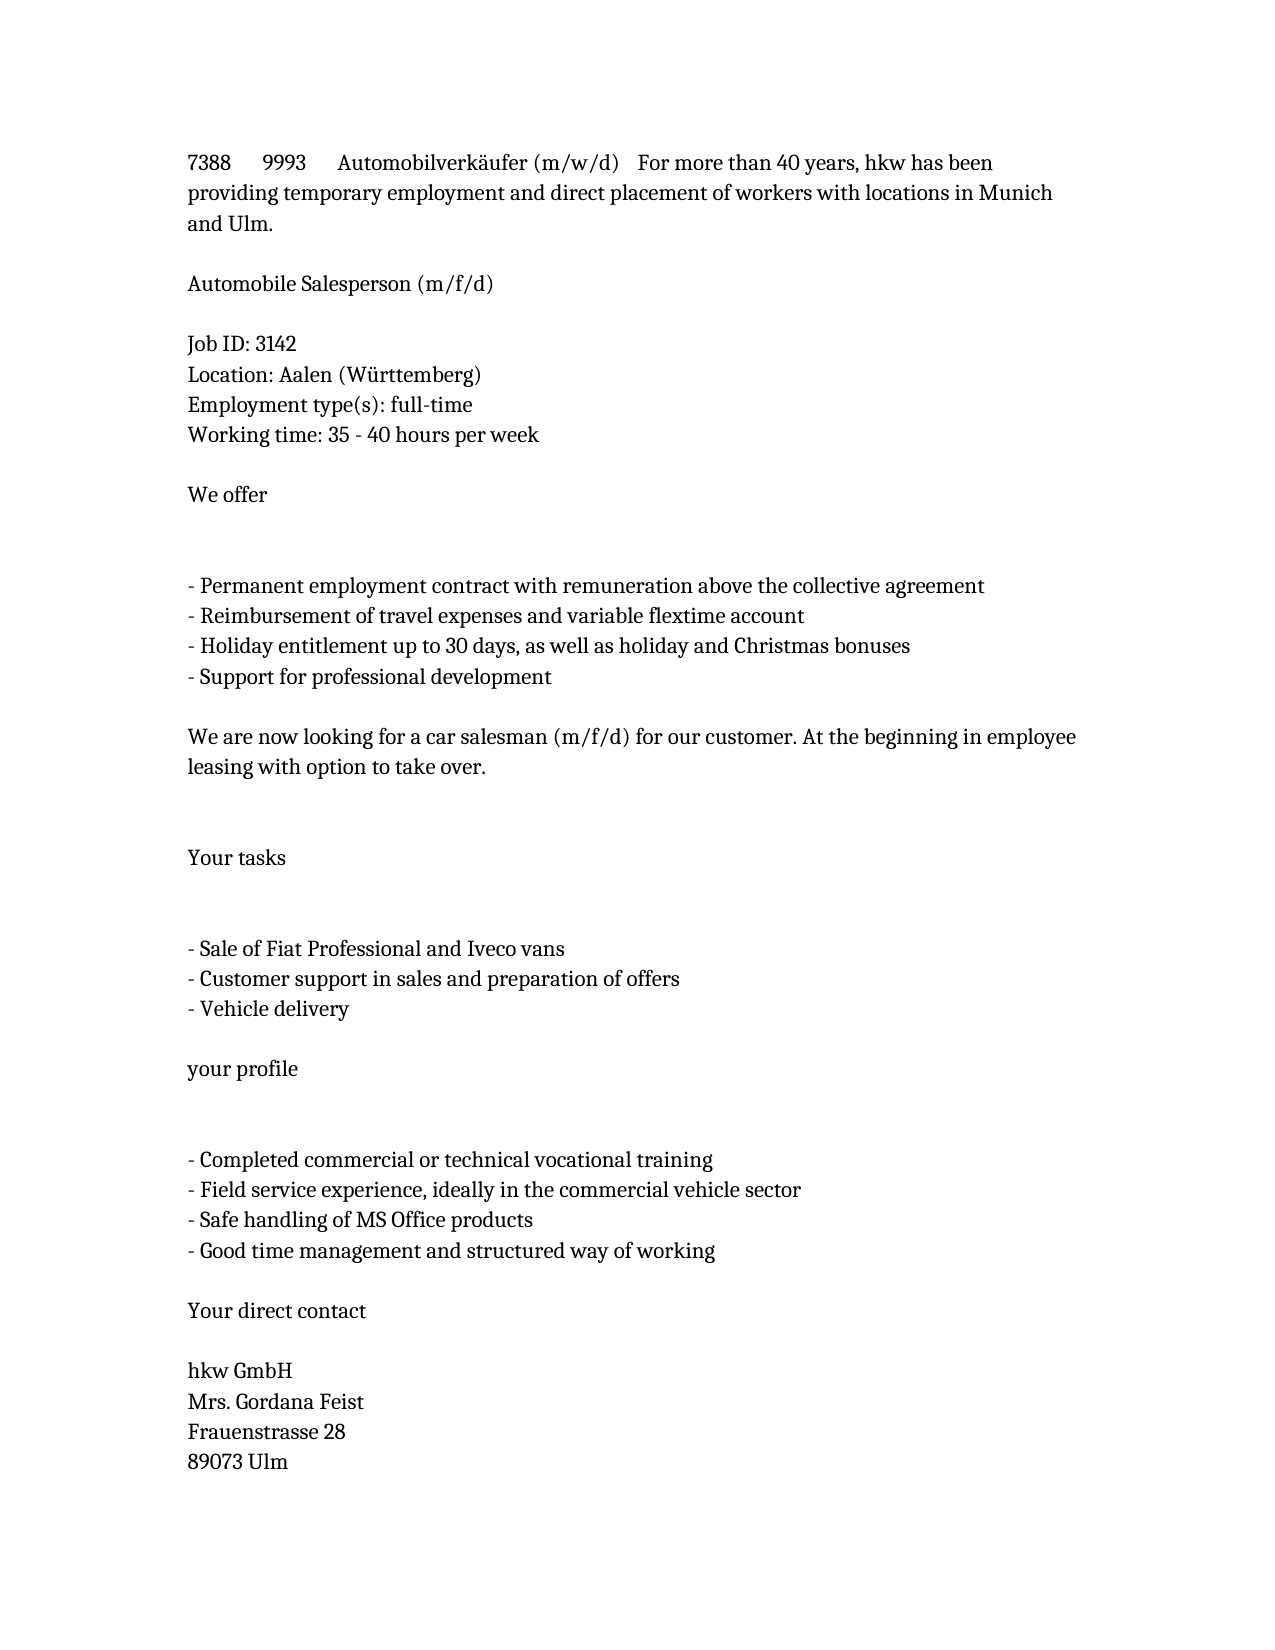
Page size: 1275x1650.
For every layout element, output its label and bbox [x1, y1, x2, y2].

text [187, 150, 1087, 1475]
